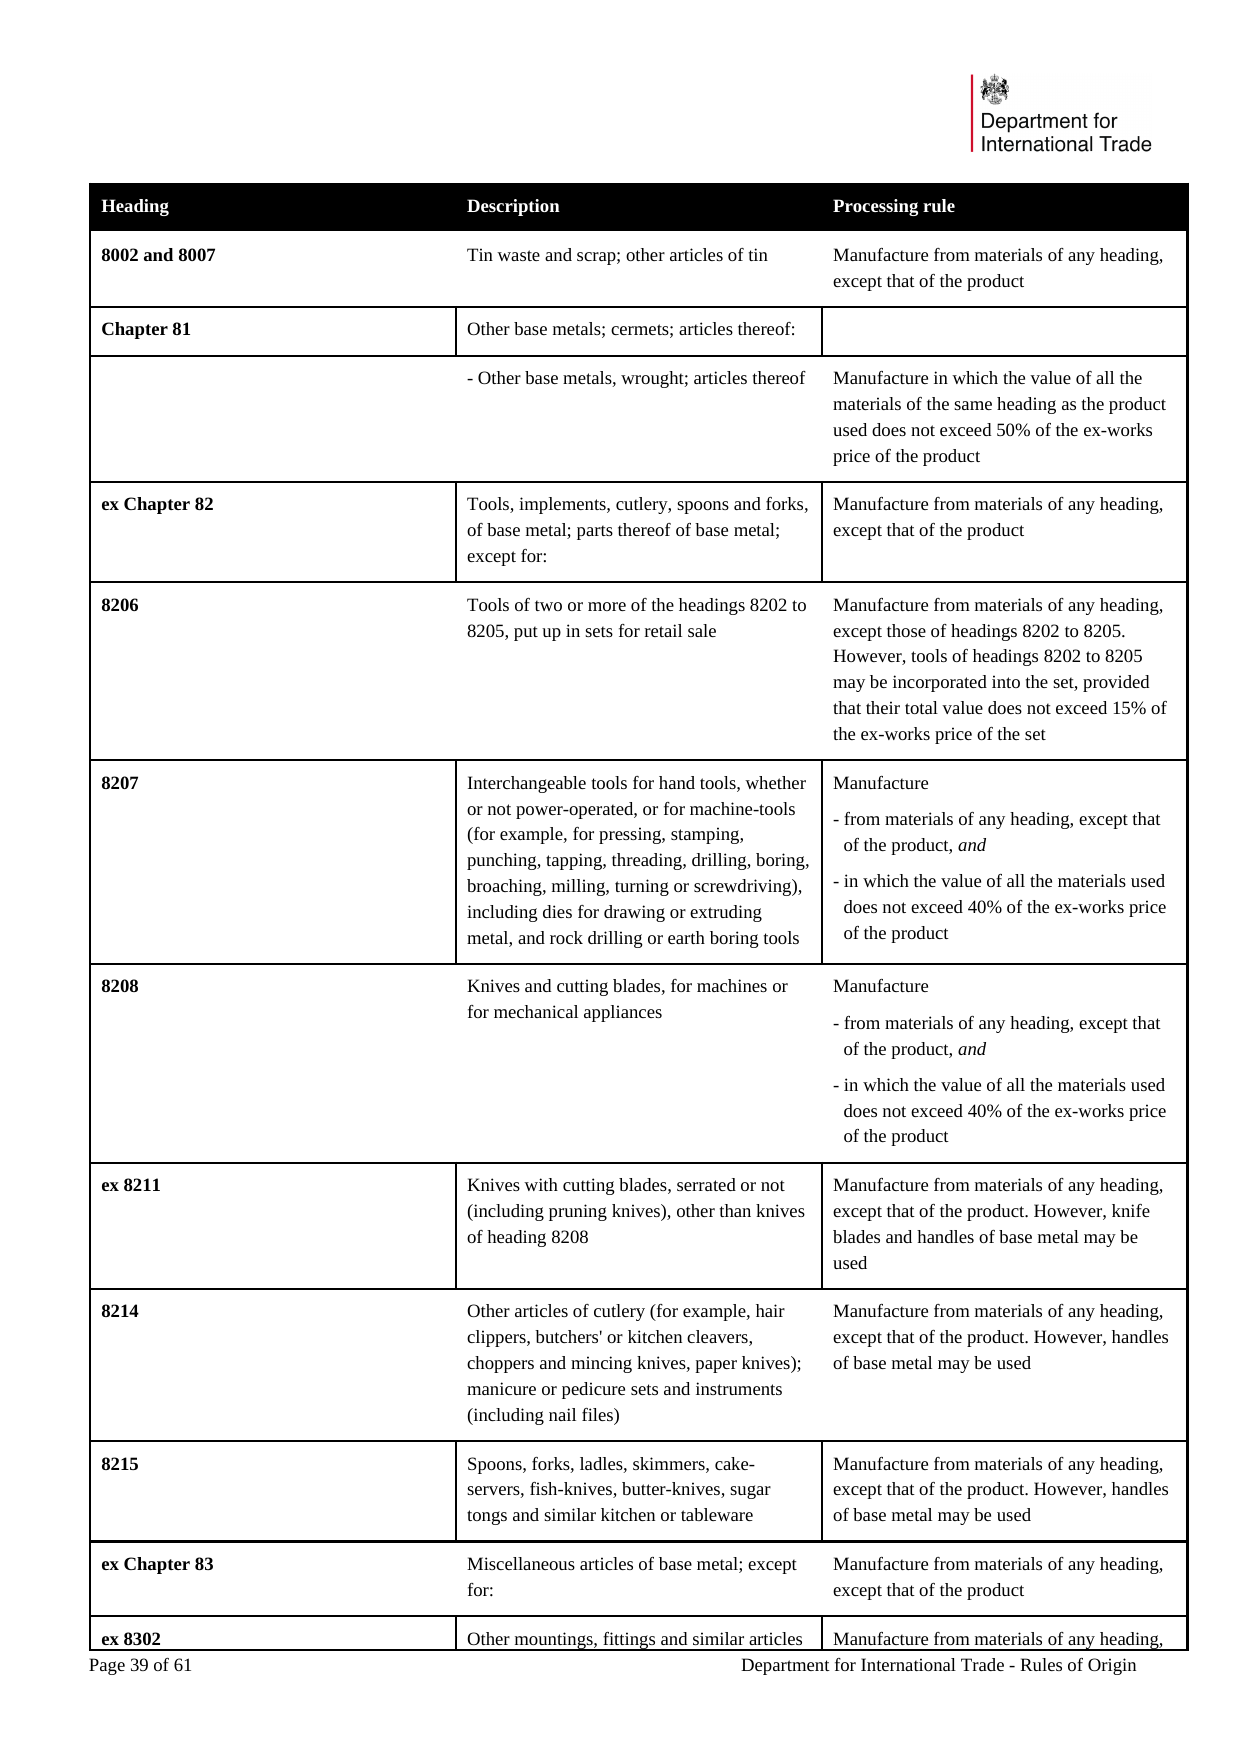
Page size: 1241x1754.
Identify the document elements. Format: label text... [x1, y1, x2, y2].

table_cell Manufacture in which the value of all the materials of the same heading as the product used does not exceed 50% of the ex-works price of the product [822, 357, 1186, 481]
table_cell 8215 [91, 1442, 455, 1540]
table_cell 8207 [91, 761, 455, 963]
table_cell Manufacture from materials of any heading, except that of the product. However, handles of base metal may be used [822, 1290, 1186, 1440]
table_cell Manufacture from materials of any heading, except that of the product [822, 1543, 1186, 1615]
table_cell 8208 [91, 965, 456, 1162]
table_cell Manufacture - from materials of any heading, except that of the product, and - in which the value of all the materials used does not exceed 40% of the ex-works price of the product [823, 761, 1186, 963]
table_cell ex Chapter 82 [91, 483, 455, 581]
table_cell Manufacture from materials of any heading, except that of the product. However, handles of base metal may be used [823, 1442, 1186, 1540]
table_header Heading [91, 185, 456, 231]
table_cell Manufacture - from materials of any heading, except that of the product, and - in which the value of all the materials used does not exceed 40% of the ex-works price of the product [822, 965, 1186, 1162]
table_cell Tools, implements, cutlery, spoons and forks, of base metal; parts thereof of base metal; except for: [457, 483, 821, 581]
table_cell 8214 [91, 1290, 456, 1440]
table_cell ex 8211 [91, 1164, 455, 1288]
table_header Processing rule [822, 185, 1186, 231]
table_cell [823, 308, 1186, 354]
table_cell Manufacture from materials of any heading, except those of headings 8202 to 8205. However, tools of headings 8202 to 8205 may be incorporated into the set, provided that their total value does not exceed 15% of the ex-works price of the set [822, 583, 1186, 759]
table_cell - Other base metals, wrought; articles thereof [456, 357, 822, 481]
table_cell ex 8302 [91, 1617, 455, 1649]
table_cell Knives and cutting blades, for machines or for mechanical appliances [456, 965, 822, 1162]
table_cell Tin waste and scrap; other articles of tin [456, 231, 822, 306]
table_cell Miscellaneous articles of base metal; except for: [456, 1543, 822, 1615]
table_cell Other articles of cutlery (for example, hair clippers, butchers' or kitchen cleavers, choppers and mincing knives, paper knives); manicure or pedicure sets and instruments (including nail files) [456, 1290, 822, 1440]
table_cell Manufacture from materials of any heading, except that of the product [823, 483, 1186, 581]
table_cell Tools of two or more of the headings 8202 to 8205, put up in sets for retail sale [456, 583, 822, 759]
table_cell 8002 and 8007 [91, 231, 456, 306]
table_cell [91, 357, 456, 481]
table_cell Manufacture from materials of any heading, except that of the product [822, 231, 1186, 306]
table_header Description [456, 185, 822, 231]
table_cell Chapter 81 [91, 308, 455, 354]
table_cell Interchangeable tools for hand tools, whether or not power-operated, or for machine-tools (for example, for pressing, stamping, punching, tapping, threading, drilling, boring, broaching, milling, turning or screwdriving), including dies for drawing or extruding metal, and rock drilling or earth boring tools [457, 761, 821, 963]
table_cell 8206 [91, 583, 456, 759]
table_cell Other base metals; cermets; articles thereof: [457, 308, 821, 354]
table_cell ex Chapter 83 [91, 1543, 456, 1615]
table_cell Other mountings, fittings and similar articles suitable for buildings, and automatic door closers [457, 1617, 821, 1649]
picture [969, 73, 1152, 153]
table_cell Spoons, forks, ladles, skimmers, cake-servers, fish-knives, butter-knives, sugar tongs and similar kitchen or tableware [457, 1442, 821, 1540]
table_cell Manufacture from materials of any heading, except that of the product. However, knife blades and handles of base metal may be used [823, 1164, 1186, 1288]
table_cell Knives with cutting blades, serrated or not (including pruning knives), other than knives of heading 8208 [457, 1164, 821, 1288]
